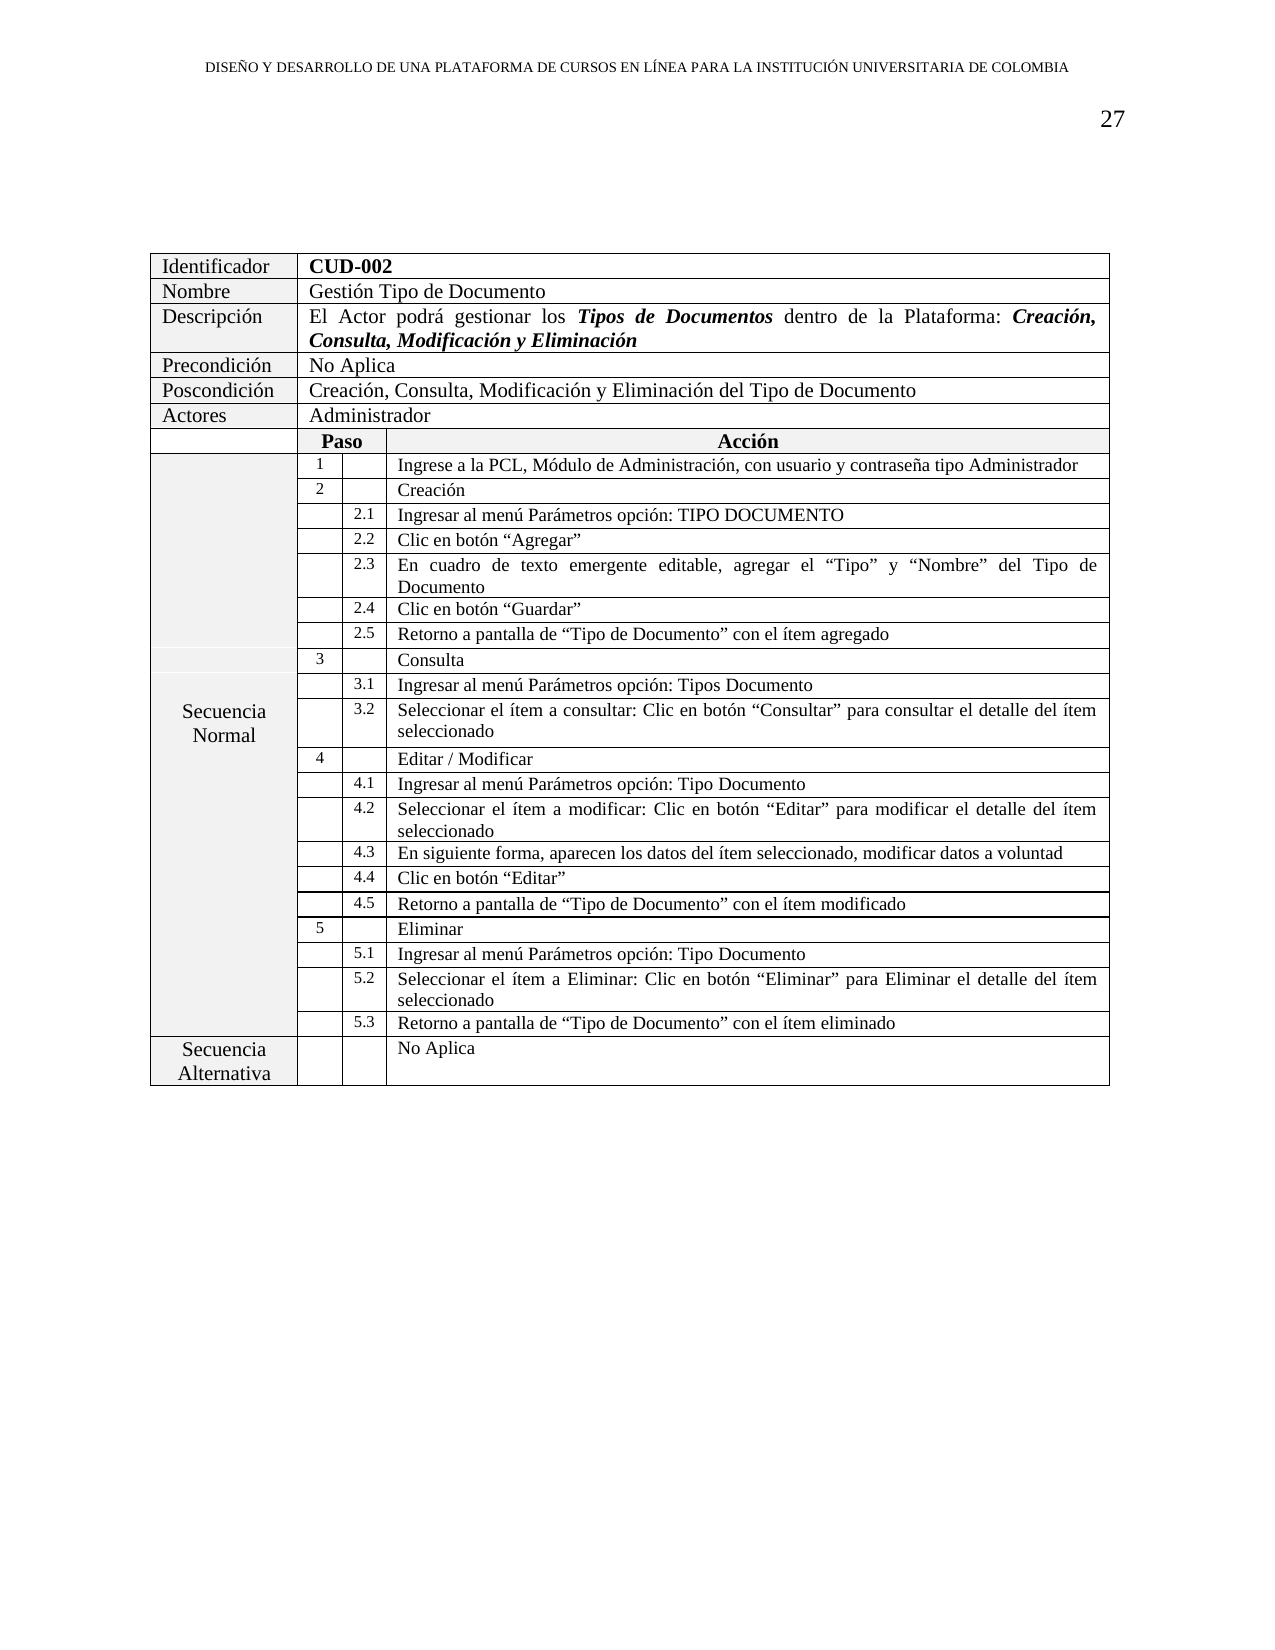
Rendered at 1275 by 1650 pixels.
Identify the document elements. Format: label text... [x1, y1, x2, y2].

table_cell [298, 1012, 342, 1036]
table_cell [298, 943, 342, 967]
table_cell [298, 1037, 342, 1085]
table_cell [298, 504, 342, 528]
table_cell [343, 748, 386, 772]
table_cell Creación, Consulta, Modificación y Eliminación del Tipo de Documento [298, 378, 1109, 402]
table_cell Editar / Modificar [387, 748, 1109, 772]
table_cell 5.2 [343, 968, 386, 1011]
table_cell [298, 867, 342, 891]
table_cell Precondición [151, 353, 297, 377]
table_cell Ingresar al menú Parámetros opción: Tipo Documento [387, 773, 1109, 797]
table_cell [151, 648, 297, 672]
table_cell Eliminar [387, 918, 1109, 942]
table_cell [298, 529, 342, 553]
table_cell Retorno a pantalla de “Tipo de Documento” con el ítem modificado [387, 893, 1109, 916]
table_cell [151, 478, 297, 503]
table_cell 3.1 [343, 674, 386, 698]
table_cell Seleccionar el ítem a consultar: Clic en botón “Consultar” para consultar el detalle del ítem seleccionado [387, 699, 1109, 747]
table_cell [343, 918, 386, 942]
table_cell [298, 773, 342, 797]
table_cell 4.2 [343, 798, 386, 841]
table_cell Secuencia Alternativa [151, 1037, 297, 1085]
table_cell [298, 623, 342, 647]
table_cell No Aplica [298, 353, 1109, 377]
table_cell Clic en botón “Guardar” [387, 598, 1109, 622]
table_cell Poscondición [151, 378, 297, 402]
table_cell [151, 916, 297, 942]
table_cell [298, 842, 342, 866]
table_cell 2.1 [343, 504, 386, 528]
table_cell Gestión Tipo de Documento [298, 279, 1109, 303]
table_cell 4.5 [343, 893, 386, 916]
table_cell 2 [298, 479, 342, 503]
table_cell En siguiente forma, aparecen los datos del ítem seleccionado, modificar datos a voluntad [387, 842, 1109, 866]
table_cell [343, 479, 386, 503]
table_cell [151, 1011, 297, 1036]
table_cell [151, 747, 297, 772]
table_cell [151, 528, 297, 553]
table_cell [298, 798, 342, 841]
table_cell 4.3 [343, 842, 386, 866]
table_cell Nombre [151, 279, 297, 303]
table_cell [298, 893, 342, 916]
table_cell 5.3 [343, 1012, 386, 1036]
table_cell [298, 554, 342, 597]
table_cell Seleccionar el ítem a Eliminar: Clic en botón “Eliminar” para Eliminar el detalle del ítem seleccionado [387, 968, 1109, 1011]
table_cell Acción [387, 429, 1109, 453]
table_cell [343, 649, 386, 672]
table_header CUD-002 [298, 254, 1109, 278]
table_cell [298, 968, 342, 1011]
table_cell 5.1 [343, 943, 386, 967]
table_cell Secuencia Normal [151, 698, 297, 747]
table_cell Ingresar al menú Parámetros opción: TIPO DOCUMENTO [387, 504, 1109, 528]
table_cell [151, 429, 297, 453]
table_cell Clic en botón “Editar” [387, 867, 1109, 891]
table_cell 4 [298, 748, 342, 772]
table_cell Paso [298, 429, 386, 453]
table_cell Clic en botón “Agregar” [387, 529, 1109, 553]
table_cell [151, 503, 297, 528]
table_cell Administrador [298, 404, 1109, 427]
table_cell [298, 699, 342, 747]
table_cell [151, 553, 297, 597]
table_cell 4.4 [343, 867, 386, 891]
table_cell [151, 597, 297, 622]
table_cell 4.1 [343, 773, 386, 797]
table_cell Ingresar al menú Parámetros opción: Tipos Documento [387, 674, 1109, 698]
table_cell Descripción [151, 304, 297, 352]
table_cell [151, 967, 297, 1011]
table_cell 5 [298, 918, 342, 942]
table_cell 2.2 [343, 529, 386, 553]
table_cell Retorno a pantalla de “Tipo de Documento” con el ítem agregado [387, 623, 1109, 647]
table_cell Seleccionar el ítem a modificar: Clic en botón “Editar” para modificar el detalle del ítem seleccionado [387, 798, 1109, 841]
table_cell [151, 841, 297, 866]
table_cell No Aplica [387, 1037, 1109, 1085]
table_cell 2.3 [343, 554, 386, 597]
table_cell Creación [387, 479, 1109, 503]
table_cell El Actor podrá gestionar los Tipos de Documentos dentro de la Plataforma: Creación, Consulta, Modificación y Eliminación [298, 304, 1109, 352]
table_cell 3 [298, 649, 342, 672]
table_cell 3.2 [343, 699, 386, 747]
table_cell Consulta [387, 649, 1109, 672]
table_cell [151, 673, 297, 698]
table_cell [151, 891, 297, 916]
table_cell 2.4 [343, 598, 386, 622]
table_cell [151, 797, 297, 841]
table_cell 2.5 [343, 623, 386, 647]
table_cell [151, 622, 297, 647]
table_cell [151, 866, 297, 891]
table_cell [151, 772, 297, 797]
table_cell [151, 942, 297, 967]
table_cell [343, 1037, 386, 1085]
table_cell Ingrese a la PCL, Módulo de Administración, con usuario y contraseña tipo Administrador [387, 454, 1109, 478]
table_cell Retorno a pantalla de “Tipo de Documento” con el ítem eliminado [387, 1012, 1109, 1036]
table_cell 1 [298, 454, 342, 478]
table_cell En cuadro de texto emergente editable, agregar el “Tipo” y “Nombre” del Tipo de Documento [387, 554, 1109, 597]
table_cell Actores [151, 404, 297, 427]
table_header Identificador [151, 254, 297, 278]
table_cell Ingresar al menú Parámetros opción: Tipo Documento [387, 943, 1109, 967]
table_cell [343, 454, 386, 478]
table_cell [298, 598, 342, 622]
table_cell [298, 674, 342, 698]
table_cell [151, 454, 297, 478]
